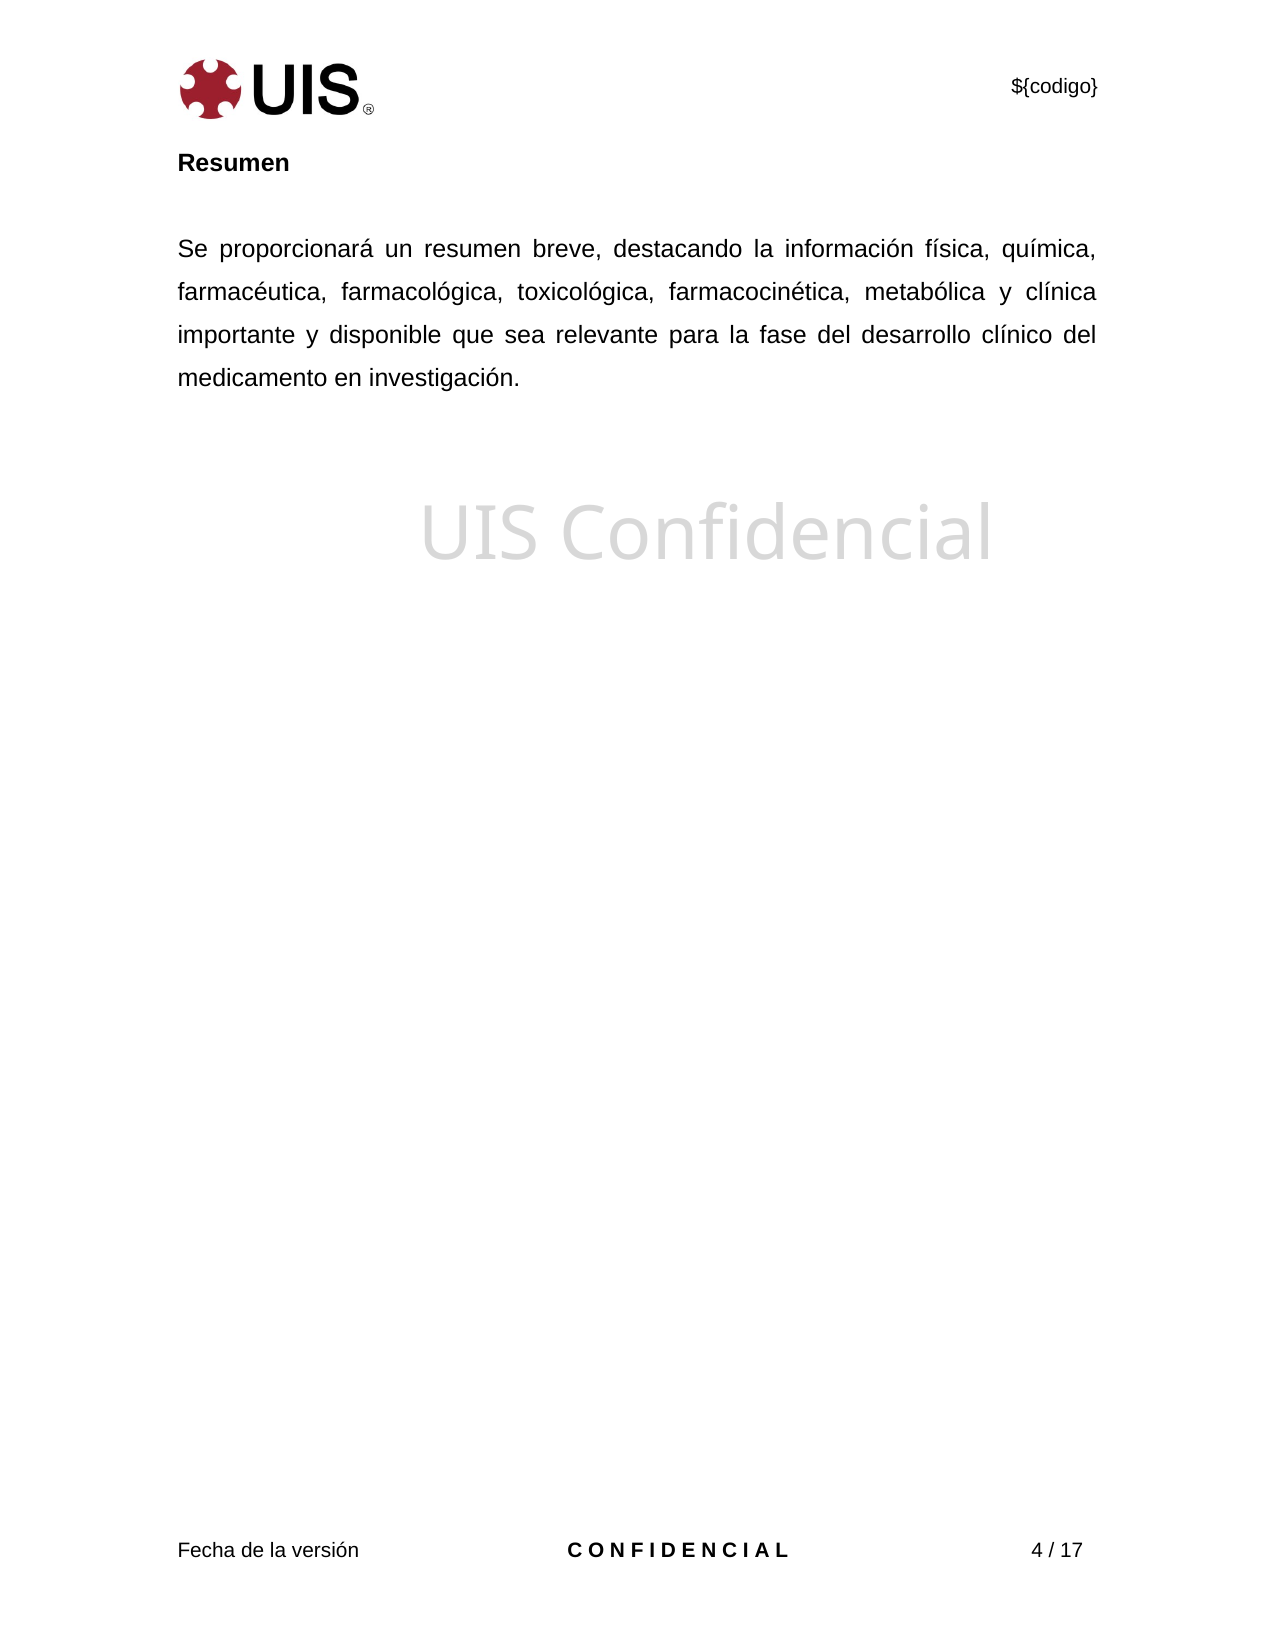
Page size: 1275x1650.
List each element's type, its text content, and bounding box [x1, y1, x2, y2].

text Se proporcionará un resumen breve, destacando la información física, química, farmacéutica, farmacológica, toxicológica, farmacocinética, metabólica y clínica importante y disponible que sea relevante para la fase del desarrollo clínico del medicamento en investigación. [177, 234, 1098, 392]
subtitle Resumen [177, 148, 1098, 176]
picture [178, 57, 375, 121]
